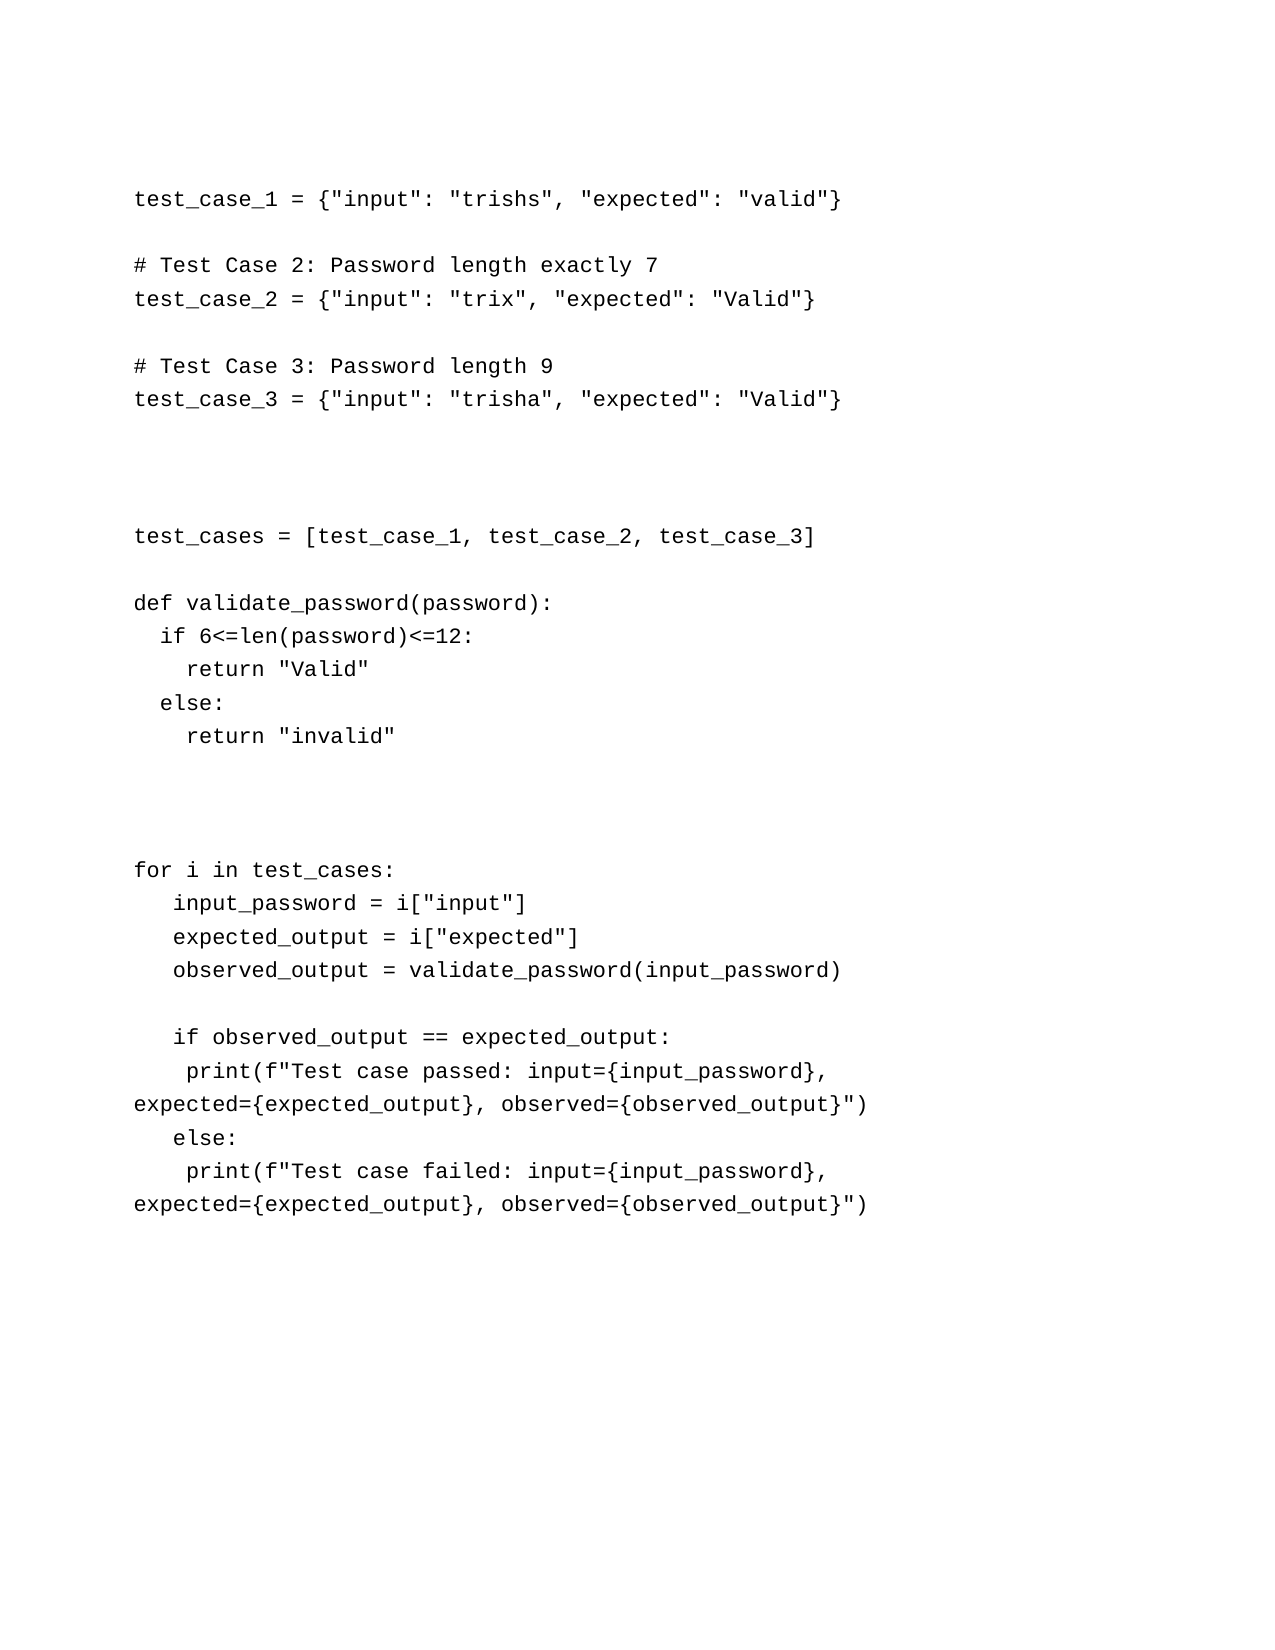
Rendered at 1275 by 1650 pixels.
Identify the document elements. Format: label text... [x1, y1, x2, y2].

text for i in test_cases: [133, 859, 1150, 884]
text observed_output = validate_password(input_password) [133, 959, 1150, 984]
text input_password = i["input"] [133, 893, 1150, 917]
text # Test Case 2: Password length exactly 7 [133, 255, 1150, 279]
text test_case_1 = {"input": "trishs", "expected": "valid"} [133, 188, 1150, 213]
text if observed_output == expected_output: [133, 1026, 1150, 1051]
text # Test Case 3: Password length 9 [133, 355, 1150, 380]
text test_case_2 = {"input": "trix", "expected": "Valid"} [133, 288, 1150, 313]
text print(f"Test case failed: input={input_password}, expected={expected_output}, observed={observed_output}") [133, 1160, 1150, 1218]
text print(f"Test case passed: input={input_password}, expected={expected_output}, observed={observed_output}") [133, 1060, 1150, 1118]
text expected_output = i["expected"] [133, 926, 1150, 951]
text return "invalid" [133, 725, 1150, 750]
text test_case_3 = {"input": "trisha", "expected": "Valid"} [133, 388, 1150, 413]
text if 6<=len(password)<=12: [133, 625, 1150, 650]
text else: [133, 692, 1150, 717]
text else: [133, 1127, 1150, 1151]
text def validate_password(password): [133, 592, 1150, 616]
text test_cases = [test_case_1, test_case_2, test_case_3] [133, 525, 1150, 549]
text return "Valid" [133, 658, 1150, 683]
